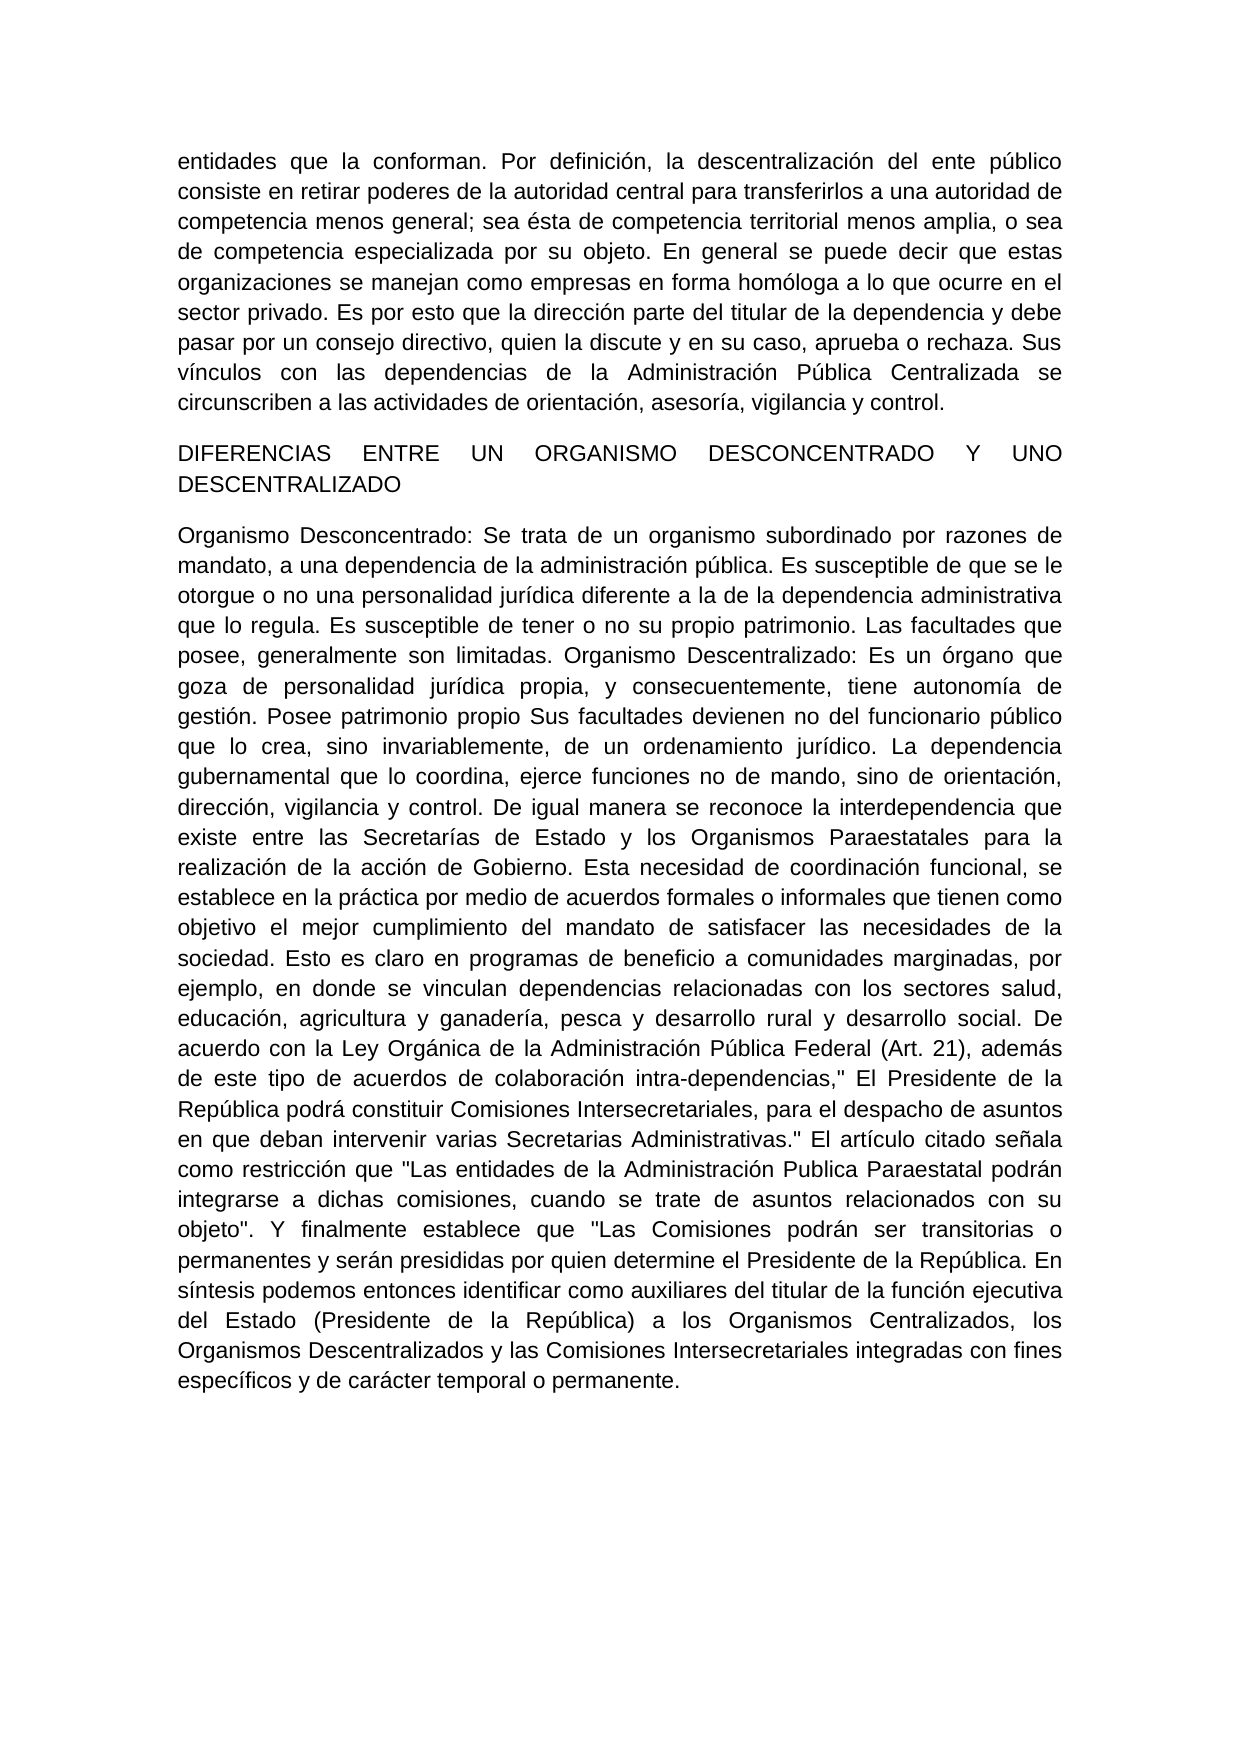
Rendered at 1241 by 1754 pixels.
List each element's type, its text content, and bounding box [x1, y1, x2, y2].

text Organismo Desconcentrado: Se trata de un organismo subordinado por razones de mandato, a una dependencia de la administración pública. Es susceptible de que se le otorgue o no una personalidad jurídica diferente a la de la dependencia administrativa que lo regula. Es susceptible de tener o no su propio patrimonio. Las facultades que posee, generalmente son limitadas. Organismo Descentralizado: Es un órgano que goza de personalidad jurídica propia, y consecuentemente, tiene autonomía de gestión. Posee patrimonio propio Sus facultades devienen no del funcionario público que lo crea, sino invariablemente, de un ordenamiento jurídico. La dependencia gubernamental que lo coordina, ejerce funciones no de mando, sino de orientación, dirección, vigilancia y control. De igual manera se reconoce la interdependencia que existe entre las Secretarías de Estado y los Organismos Paraestatales para la realización de la acción de Gobierno. Esta necesidad de coordinación funcional, se establece en la práctica por medio de acuerdos formales o informales que tienen como objetivo el mejor cumplimiento del mandato de satisfacer las necesidades de la sociedad. Esto es claro en programas de beneficio a comunidades marginadas, por ejemplo, en donde se vinculan dependencias relacionadas con los sectores salud, educación, agricultura y ganadería, pesca y desarrollo rural y desarrollo social. De acuerdo con la Ley Orgánica de la Administración Pública Federal (Art. 21), además de este tipo de acuerdos de colaboración intra-dependencias," El Presidente de la República podrá constituir Comisiones Intersecretariales, para el despacho de asuntos en que deban intervenir varias Secretarias Administrativas." El artículo citado señala como restricción que "Las entidades de la Administración Publica Paraestatal podrán integrarse a dichas comisiones, cuando se trate de asuntos relacionados con su objeto". Y finalmente establece que "Las Comisiones podrán ser transitorias o permanentes y serán presididas por quien determine el Presidente de la República. En síntesis podemos entonces identificar como auxiliares del titular de la función ejecutiva del Estado (Presidente de la República) a los Organismos Centralizados, los Organismos Descentralizados y las Comisiones Intersecretariales integradas con fines específicos y de carácter temporal o permanente. [177, 522, 1063, 1394]
text DIFERENCIAS ENTRE UN ORGANISMO DESCONCENTRADO Y UNO DESCENTRALIZADO [177, 440, 1063, 497]
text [177, 148, 1063, 416]
